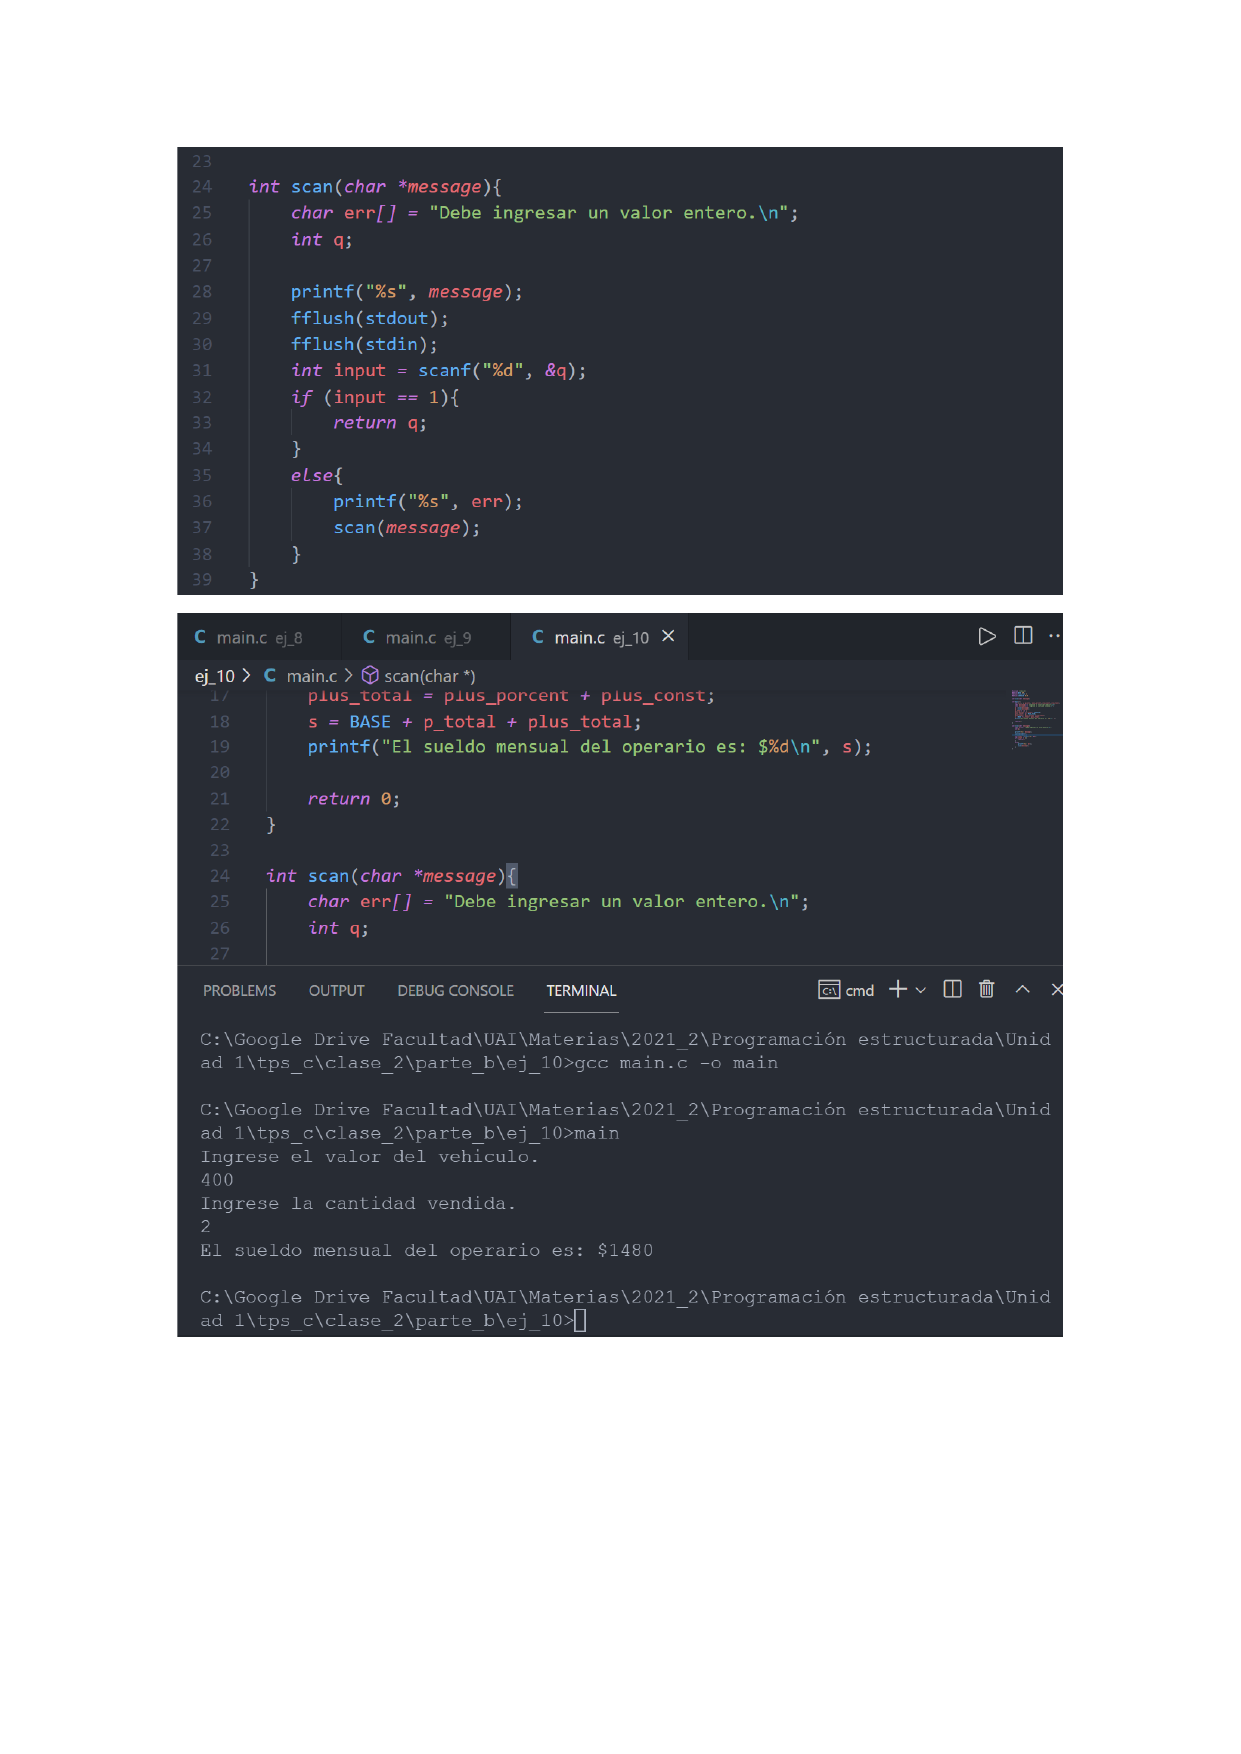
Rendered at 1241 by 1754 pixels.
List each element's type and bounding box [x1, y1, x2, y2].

picture [177, 613, 1063, 1337]
picture [177, 147, 1063, 595]
